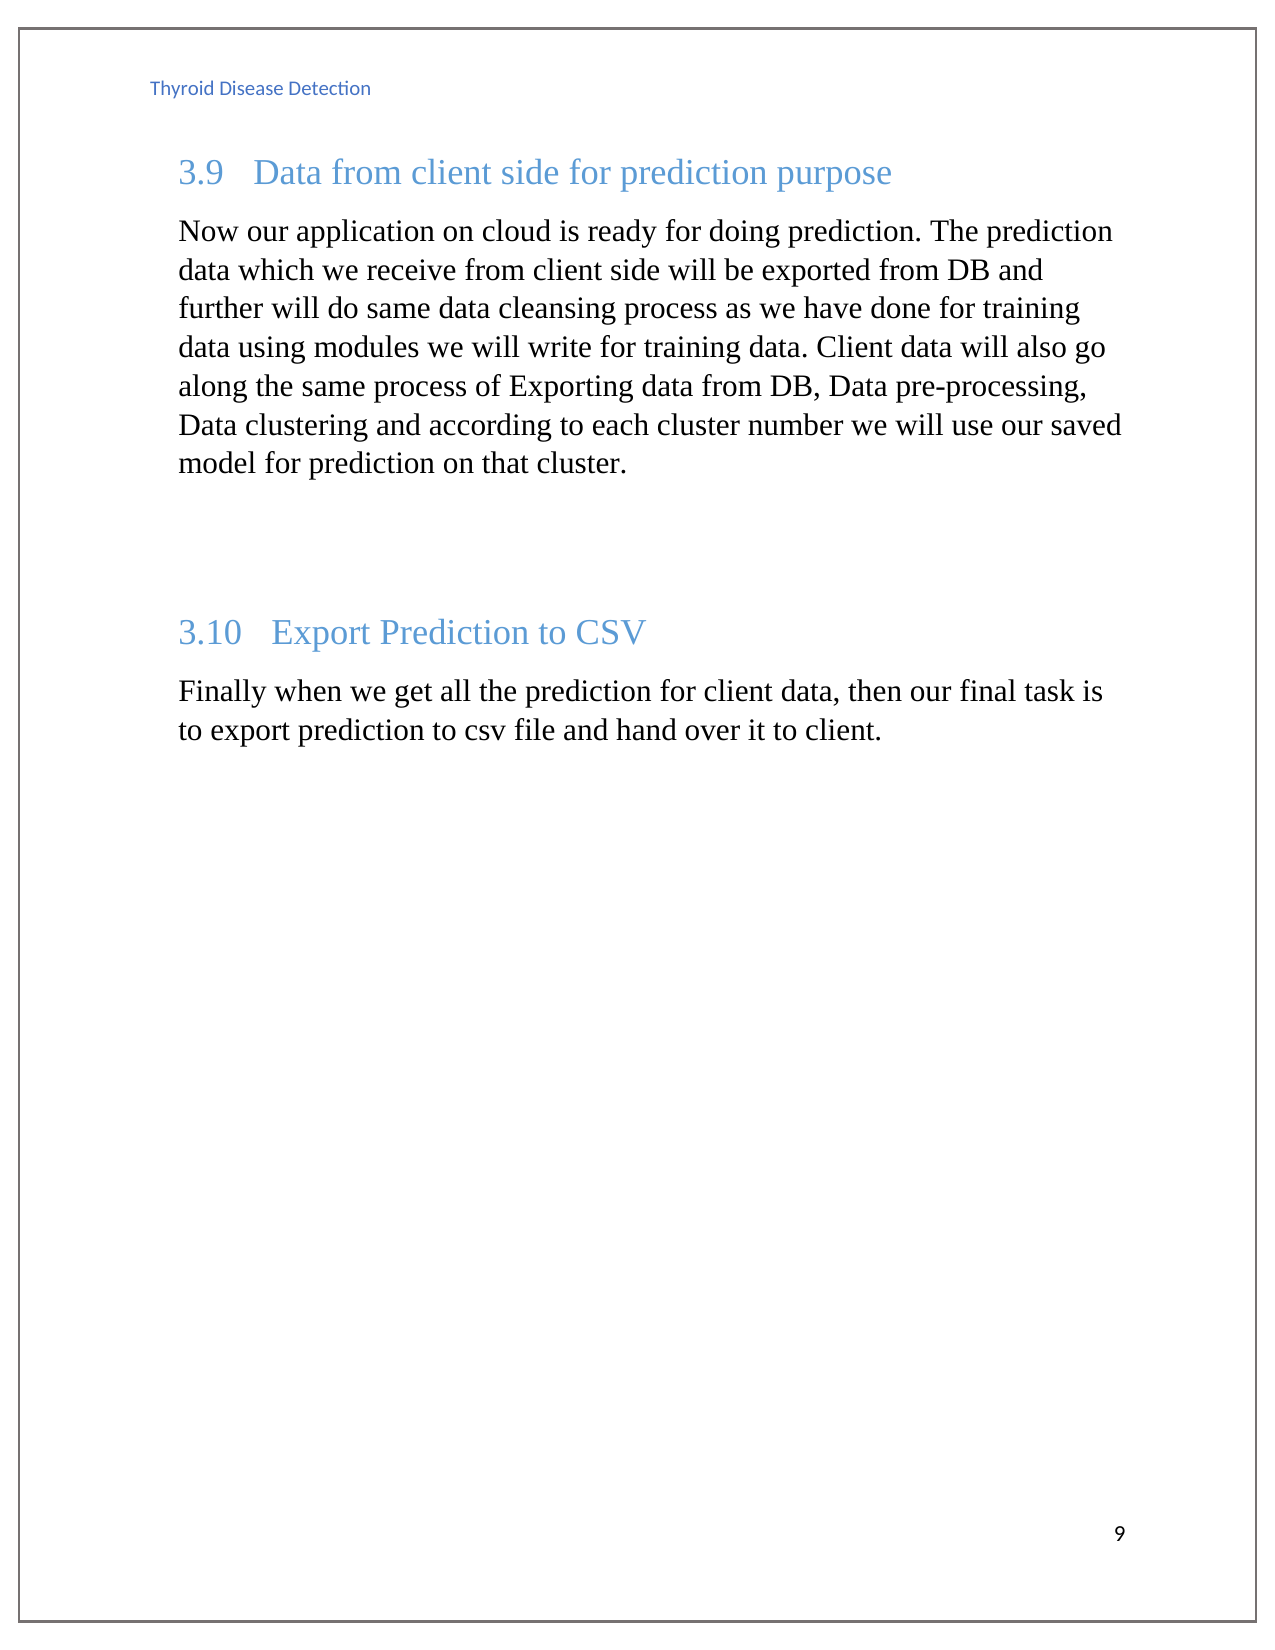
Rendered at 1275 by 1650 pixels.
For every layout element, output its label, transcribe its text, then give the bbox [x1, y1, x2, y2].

text Finally when we get all the prediction for client data, then our final task is to export prediction to csv file and hand over it to client. [178, 673, 1125, 747]
list Data from client side for prediction purpose [178, 150, 1125, 192]
list Export Prediction to CSV [178, 611, 1125, 653]
text Now our application on cloud is ready for doing prediction. The prediction data which we receive from client side will be exported from DB and further will do same data cleansing process as we have done for training data using modules we will write for training data. Client data will also go along the same process of Exporting data from DB, Data pre-processing, Data clustering and according to each cluster number we will use our saved model for prediction on that cluster. [178, 212, 1125, 480]
